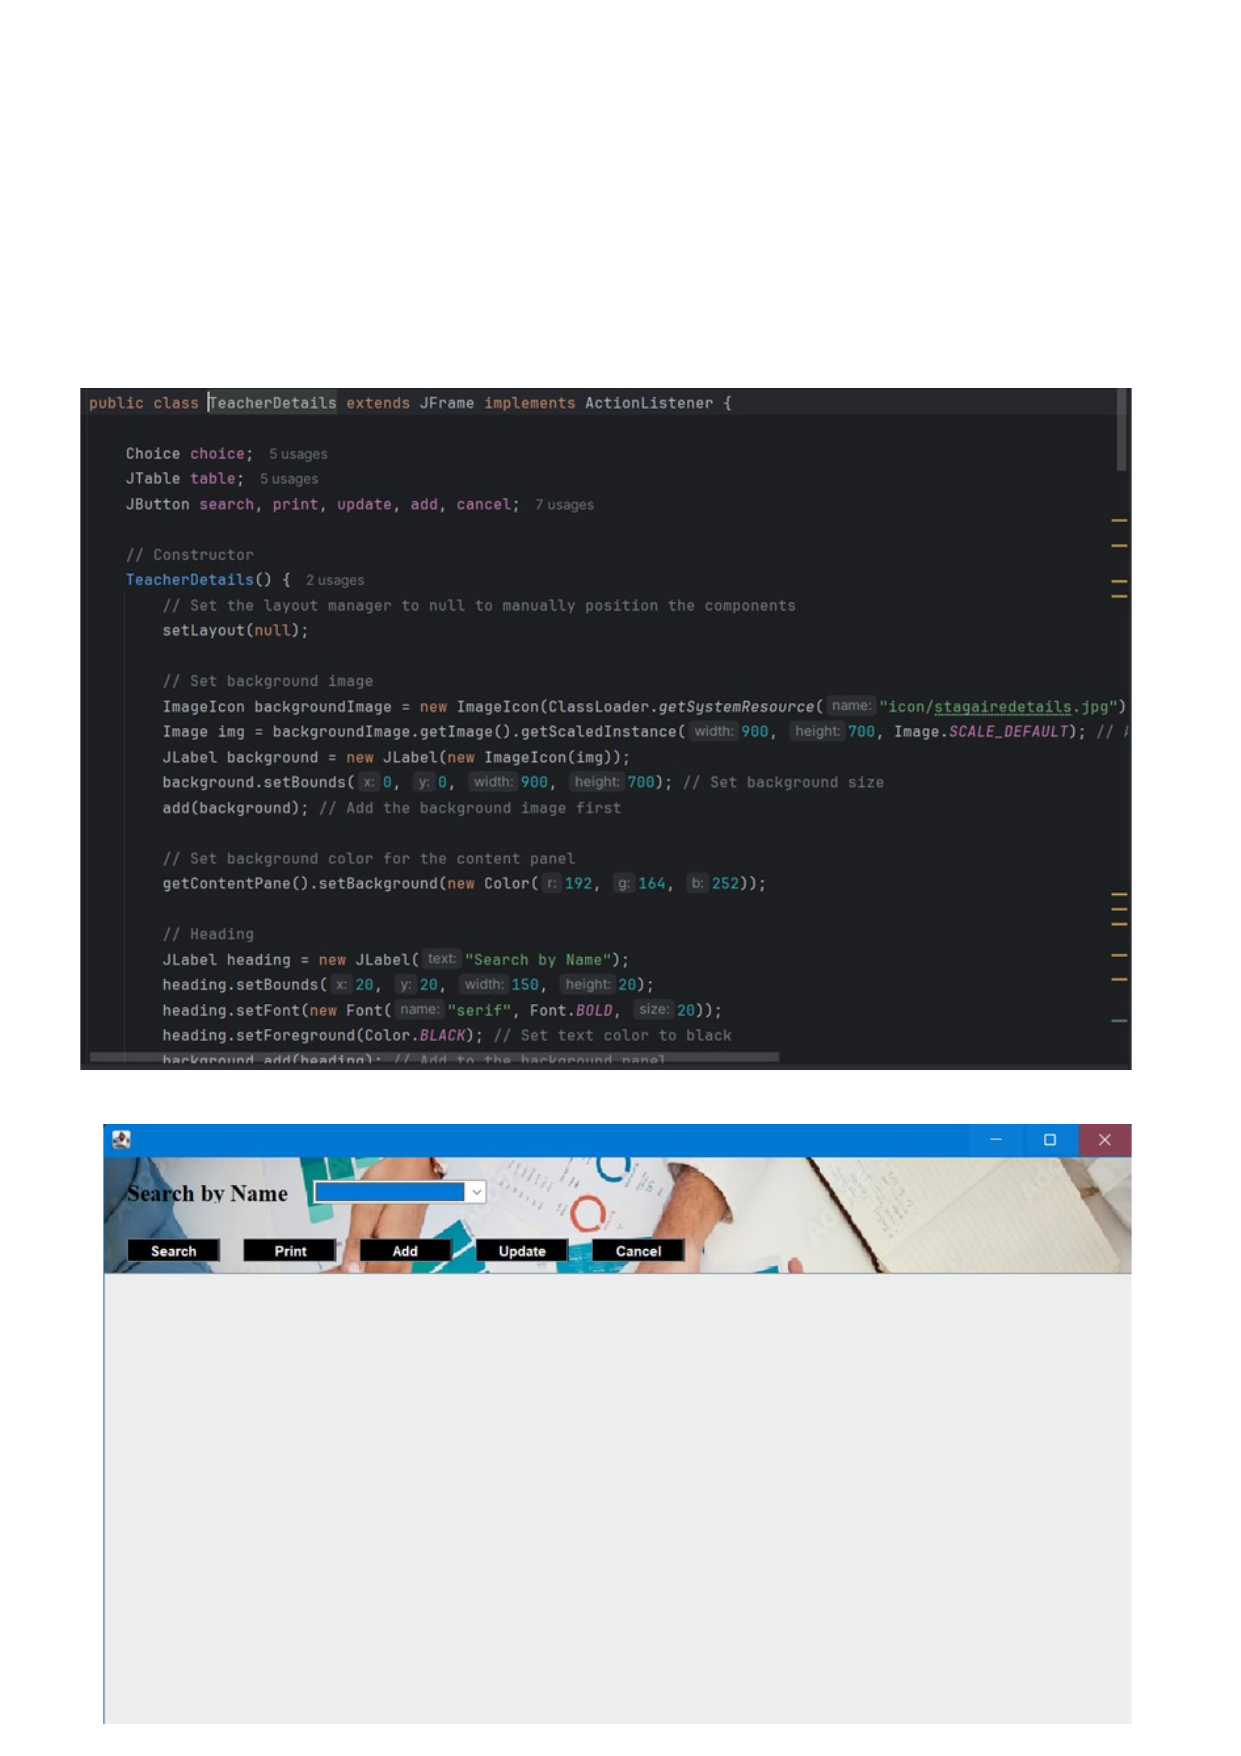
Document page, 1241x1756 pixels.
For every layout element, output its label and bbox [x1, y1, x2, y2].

picture [80, 388, 1132, 1070]
picture [103, 1124, 1132, 1724]
